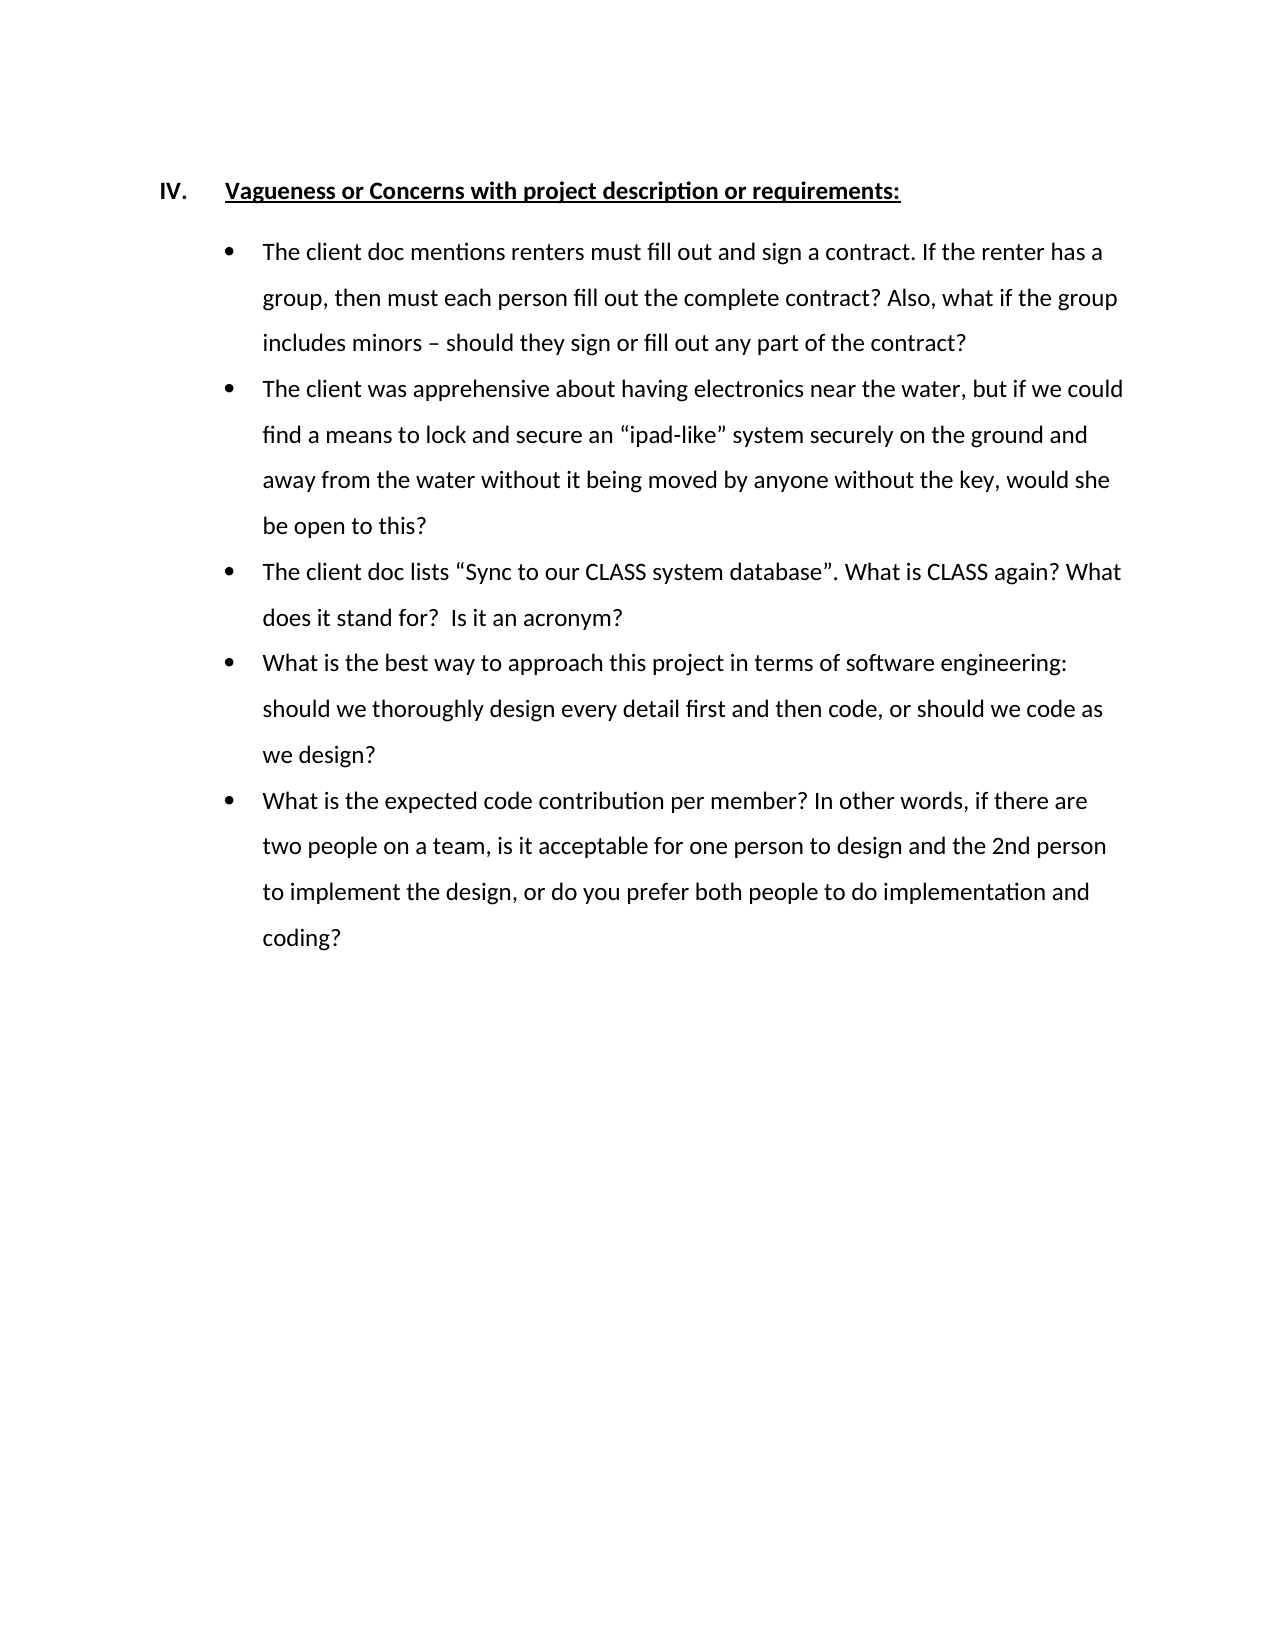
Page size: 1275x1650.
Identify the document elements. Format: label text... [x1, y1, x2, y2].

list What is the best way to approach this project in terms of software engineering: should we thoroughly design every detail first and then code, or should we code as we design? [225, 648, 1125, 769]
list Vagueness or Concerns with project description or requirements: [187, 175, 1125, 206]
list The client doc lists “Sync to our CLASS system database”. What is CLASS again? What does it stand for? Is it an acronym? [225, 556, 1125, 632]
list The client was apprehensive about having electronics near the water, but if we could find a means to lock and secure an “ipad-like” system securely on the ground and away from the water without it being moved by anyone without the key, would she be open to this? [225, 373, 1125, 541]
list What is the expected code contribution per member? In other words, if there are two people on a team, is it acceptable for one person to design and the 2nd person to implement the design, or do you prefer both people to do implementation and coding? [225, 785, 1125, 952]
list The client doc mentions renters must fill out and sign a contract. If the renter has a group, then must each person fill out the complete contract? Also, what if the group includes minors – should they sign or fill out any part of the contract? [225, 236, 1125, 358]
